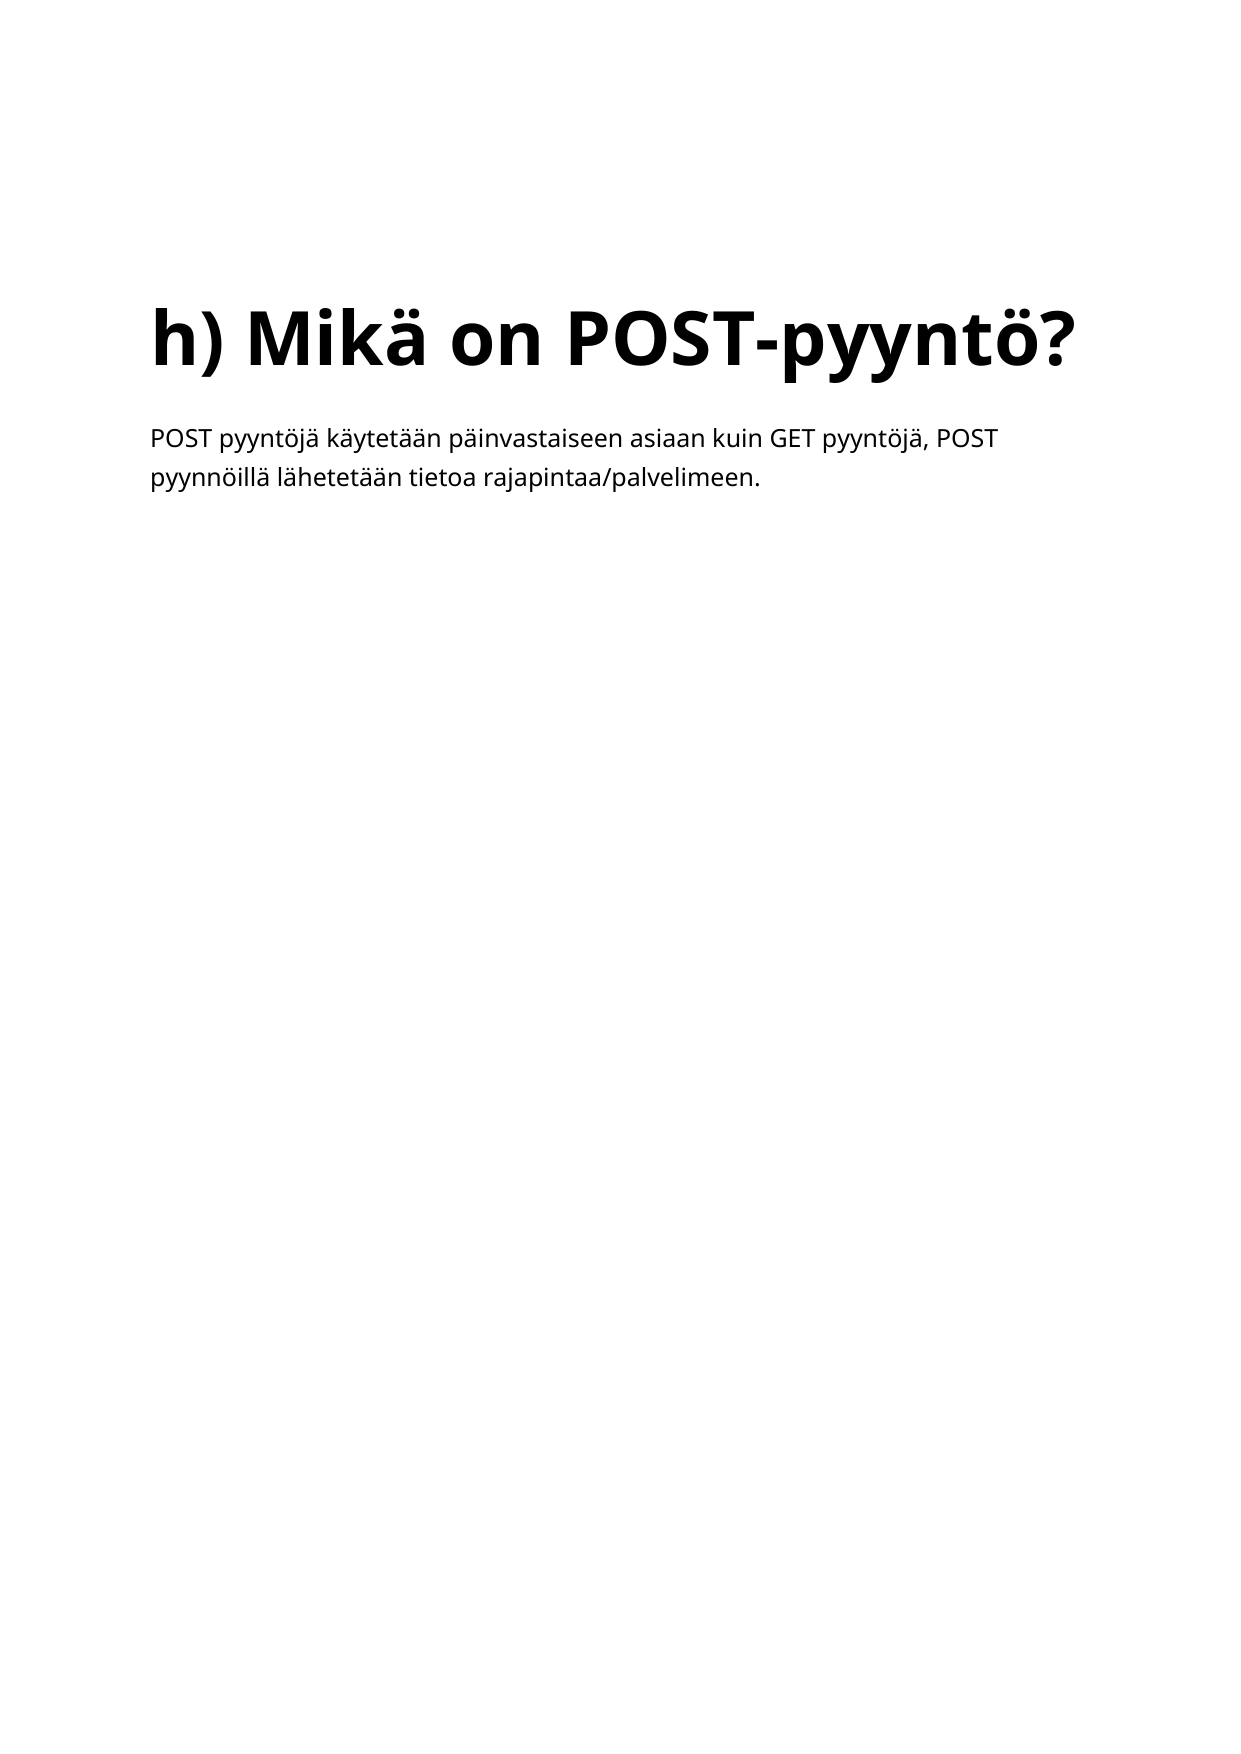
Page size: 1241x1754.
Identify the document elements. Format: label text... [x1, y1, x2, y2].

text POST pyyntöjä käytetään päinvastaiseen asiaan kuin GET pyyntöjä, POST pyynnöillä lähetetään tietoa rajapintaa/palvelimeen. [150, 420, 1090, 494]
text h) Mikä on POST-pyyntö? [150, 285, 1090, 387]
